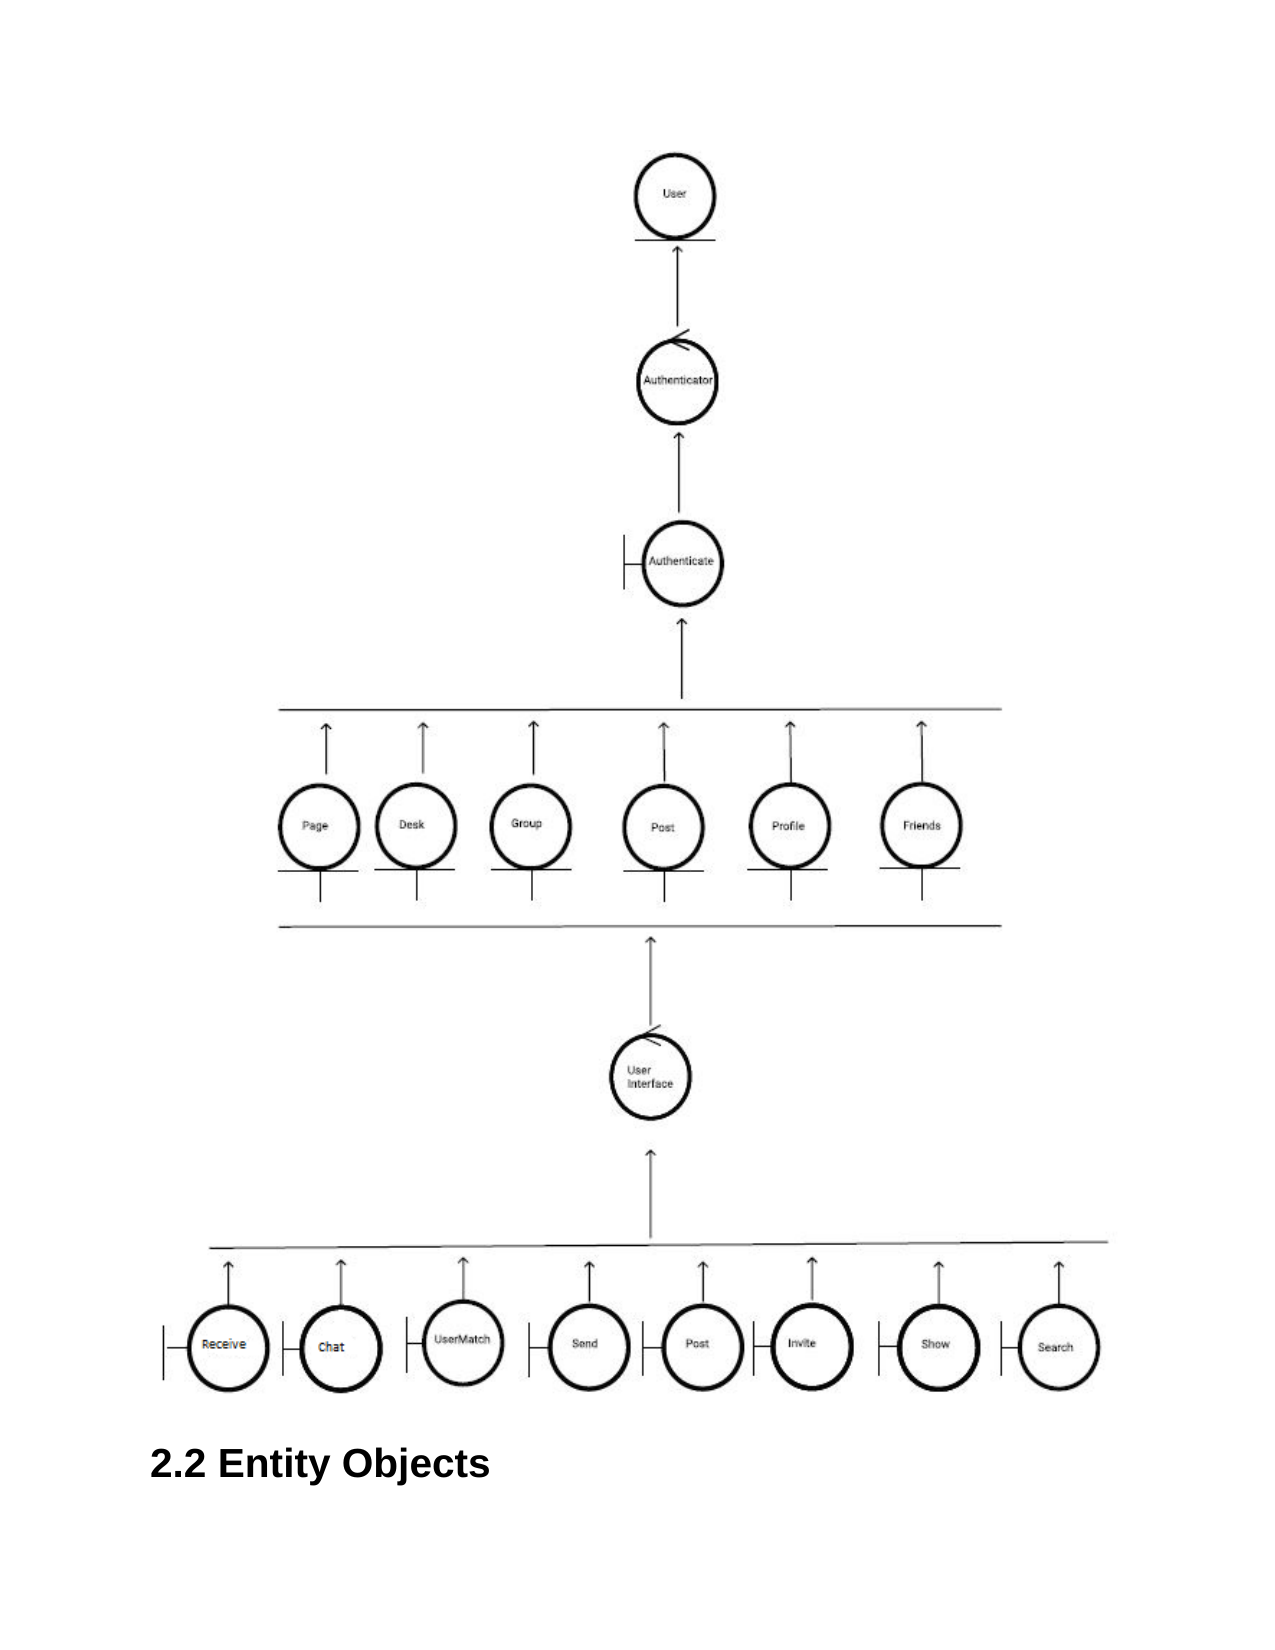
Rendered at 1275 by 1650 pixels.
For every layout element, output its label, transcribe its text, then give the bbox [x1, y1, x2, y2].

picture [150, 150, 1125, 1402]
text 2.2 Entity Objects [150, 1406, 1125, 1486]
